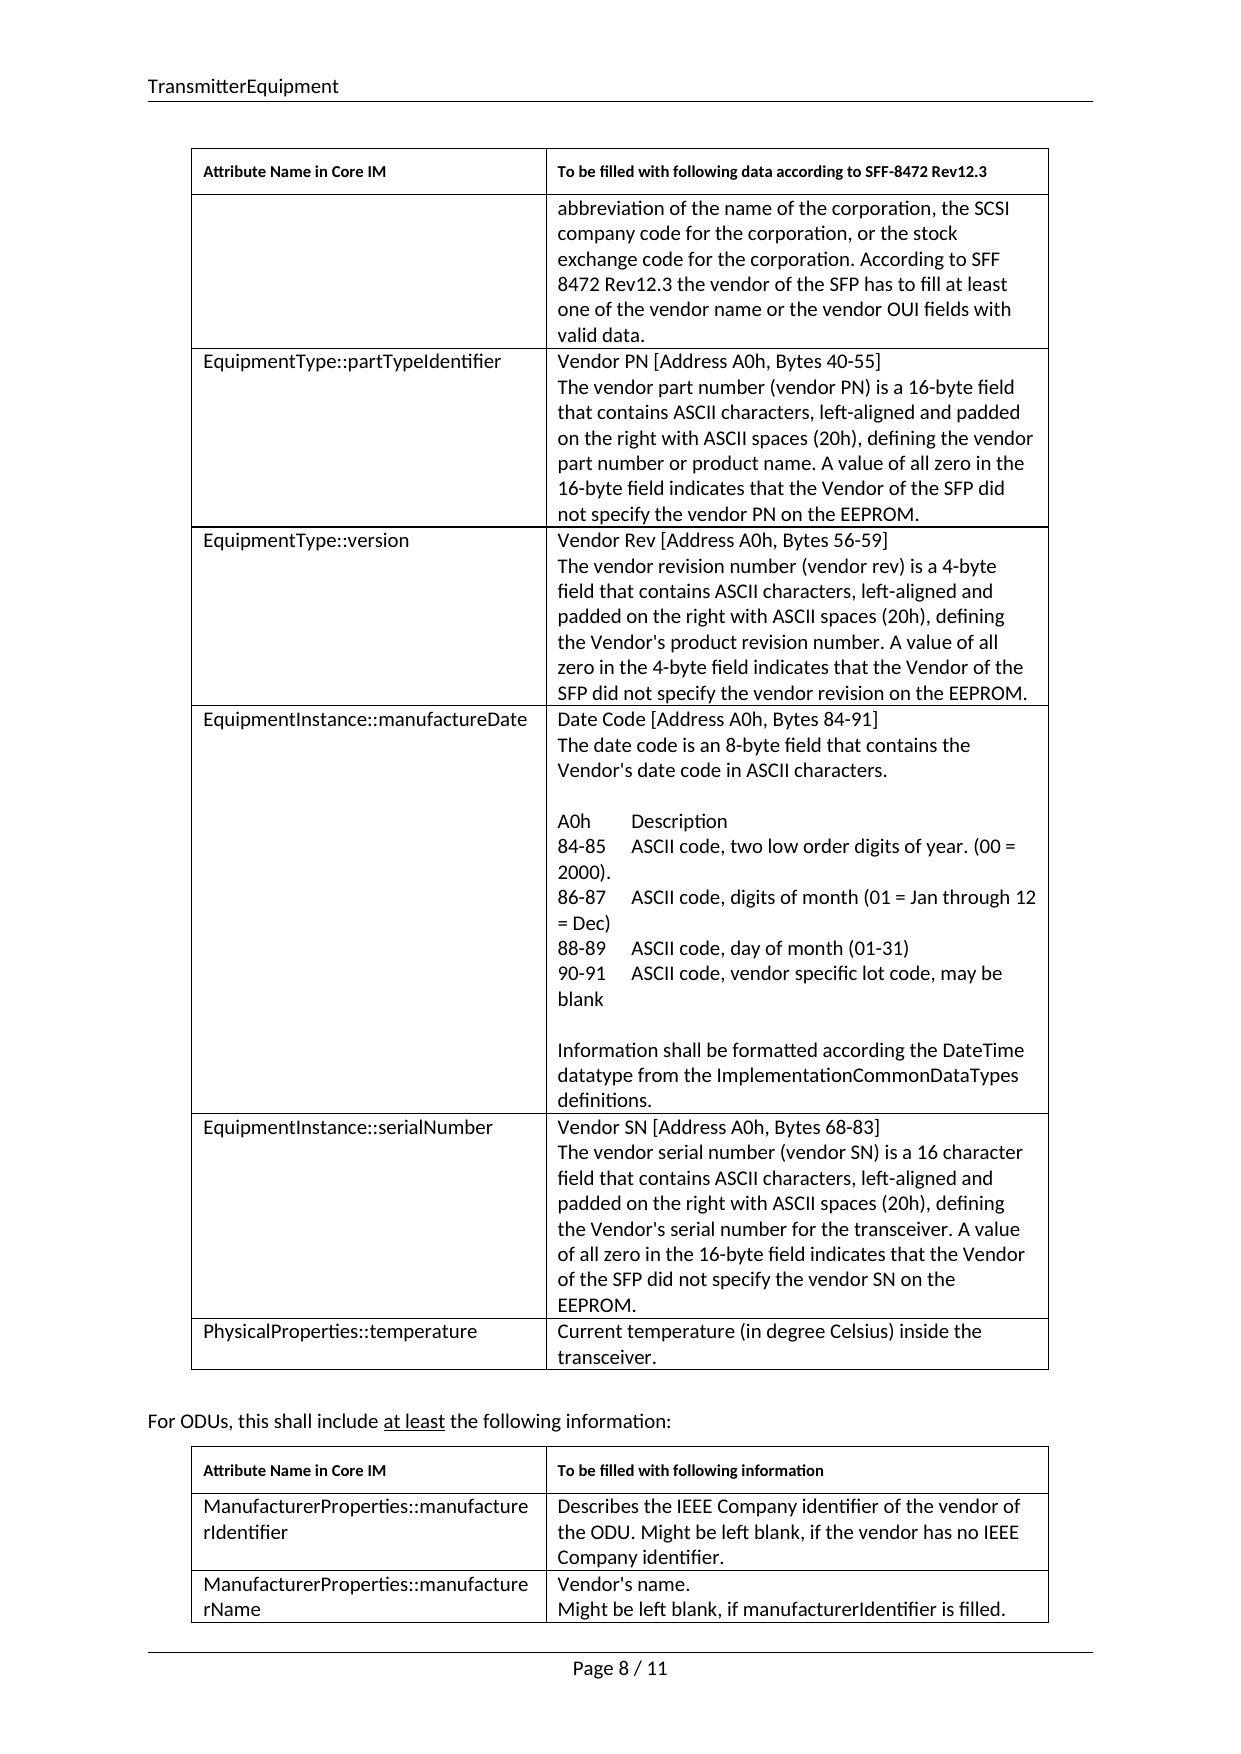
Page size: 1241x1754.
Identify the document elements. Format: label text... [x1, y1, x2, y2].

table_cell PhysicalProperties::temperature [192, 1319, 546, 1369]
table_cell EquipmentType::version [192, 528, 546, 705]
table_header To be filled with following information [547, 1447, 1048, 1493]
table_header To be filled with following data according to SFF-8472 Rev12.3 [547, 149, 1048, 194]
table_cell Vendor Rev [Address A0h, Bytes 56-59] The vendor revision number (vendor rev) is a 4-byte field that contains ASCII characters, left-aligned and padded on the right with ASCII spaces (20h), defining the Vendor's product revision number. A value of all zero in the 4-byte field indicates that the Vendor of the SFP did not specify the vendor revision on the EEPROM. [547, 528, 1048, 705]
table_cell Vendor PN [Address A0h, Bytes 40-55] The vendor part number (vendor PN) is a 16-byte field that contains ASCII characters, left-aligned and padded on the right with ASCII spaces (20h), defining the vendor part number or product name. A value of all zero in the 16-byte field indicates that the Vendor of the SFP did not specify the vendor PN on the EEPROM. [547, 349, 1048, 526]
table_cell Vendor's name. Might be left blank, if manufacturerIdentifier is filled. [547, 1571, 1048, 1622]
table_cell Vendor SN [Address A0h, Bytes 68-83] The vendor serial number (vendor SN) is a 16 character field that contains ASCII characters, left-aligned and padded on the right with ASCII spaces (20h), defining the Vendor's serial number for the transceiver. A value of all zero in the 16-byte field indicates that the Vendor of the SFP did not specify the vendor SN on the EEPROM. [547, 1114, 1048, 1317]
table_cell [192, 195, 546, 347]
table_cell ManufacturerProperties::manufacturerIdentifier [192, 1494, 546, 1570]
table_cell Describes the IEEE Company identifier of the vendor of the ODU. Might be left blank, if the vendor has no IEEE Company identifier. [547, 1494, 1048, 1570]
table_cell EquipmentInstance::serialNumber [192, 1114, 546, 1317]
table_cell ManufacturerProperties::manufacturerName [192, 1571, 546, 1622]
table_header Attribute Name in Core IM [192, 1447, 546, 1493]
table_cell EquipmentType::partTypeIdentifier [192, 349, 546, 526]
table_cell Current temperature (in degree Celsius) inside the transceiver. [547, 1319, 1048, 1369]
table_cell Date Code [Address A0h, Bytes 84-91] The date code is an 8-byte field that contains the Vendor's date code in ASCII characters. A0h Description 84-85 ASCII code, two low order digits of year. (00 = 2000). 86-87 ASCII code, digits of month (01 = Jan through 12 = Dec) 88-89 ASCII code, day of month (01-31) 90-91 ASCII code, vendor specific lot code, may be blank Information shall be formatted according the DateTime datatype from the ImplementationCommonDataTypes definitions. [547, 706, 1048, 1113]
table_header Attribute Name in Core IM [192, 149, 546, 194]
table_cell EquipmentInstance::manufactureDate [192, 706, 546, 1113]
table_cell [547, 195, 1048, 347]
text For ODUs, this shall include at least the following information: [148, 1408, 1093, 1434]
